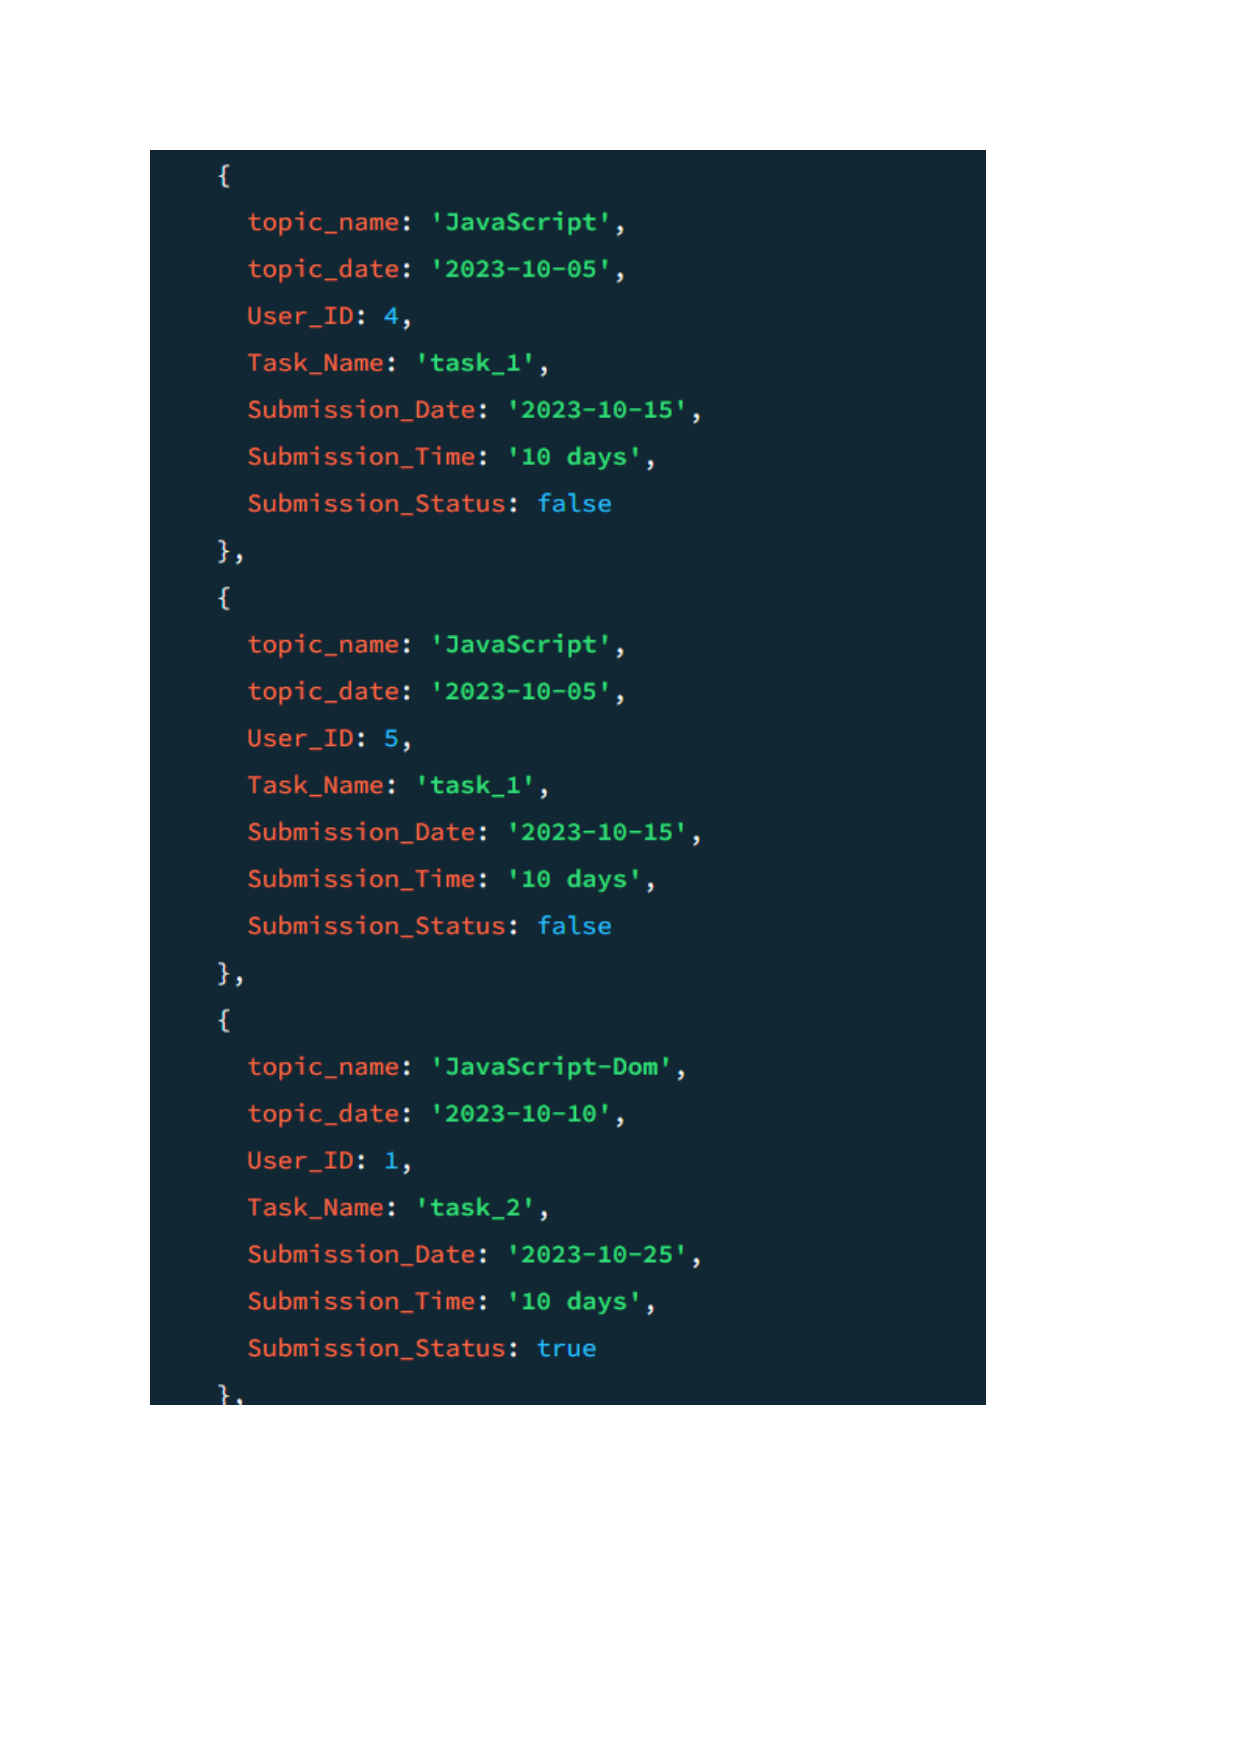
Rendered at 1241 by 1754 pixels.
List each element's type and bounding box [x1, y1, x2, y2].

picture [150, 150, 986, 1405]
